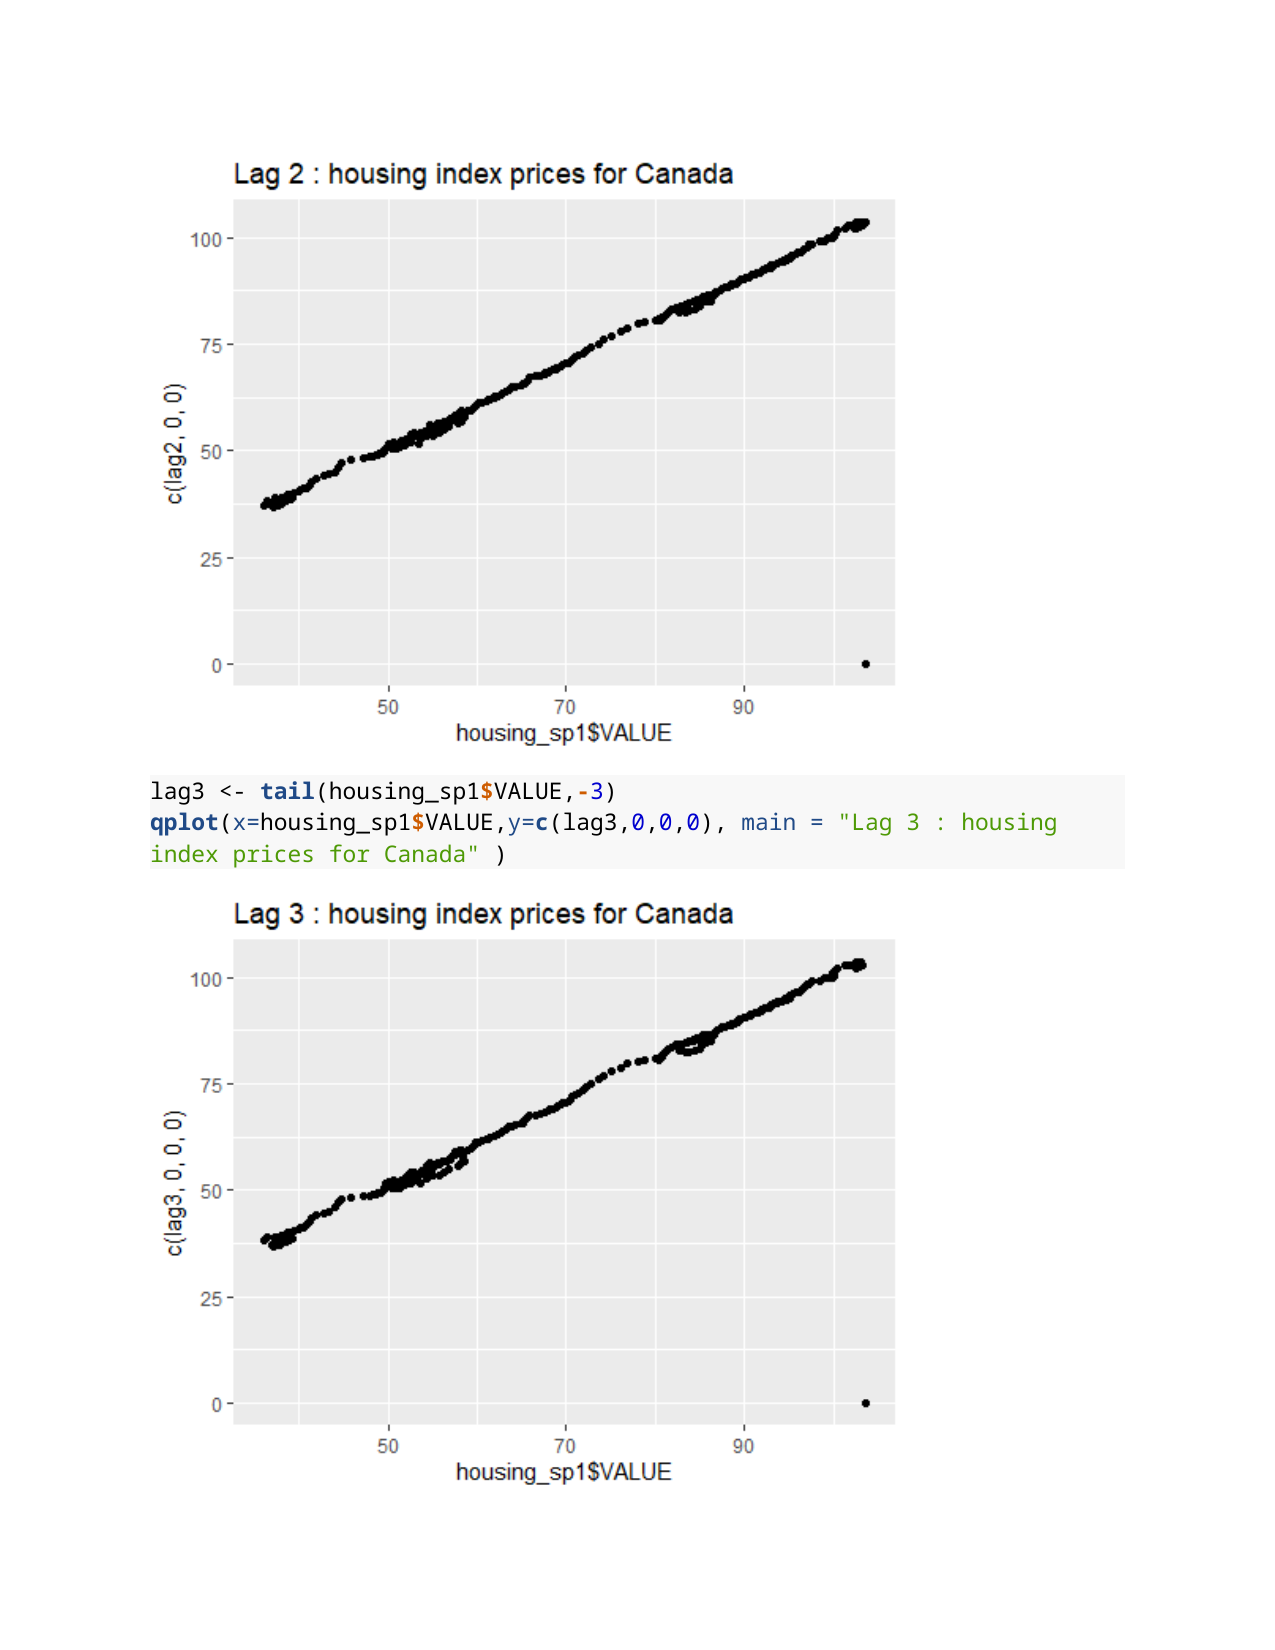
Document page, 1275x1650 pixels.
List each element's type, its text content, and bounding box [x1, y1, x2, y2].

text lag3 <- tail(housing_sp1$VALUE,-3) qplot(x=housing_sp1$VALUE,y=c(lag3,0,0,0), main = "Lag 3 : housing index prices for Canada" ) [507, 775, 1125, 869]
picture [150, 889, 908, 1496]
picture [150, 150, 908, 757]
